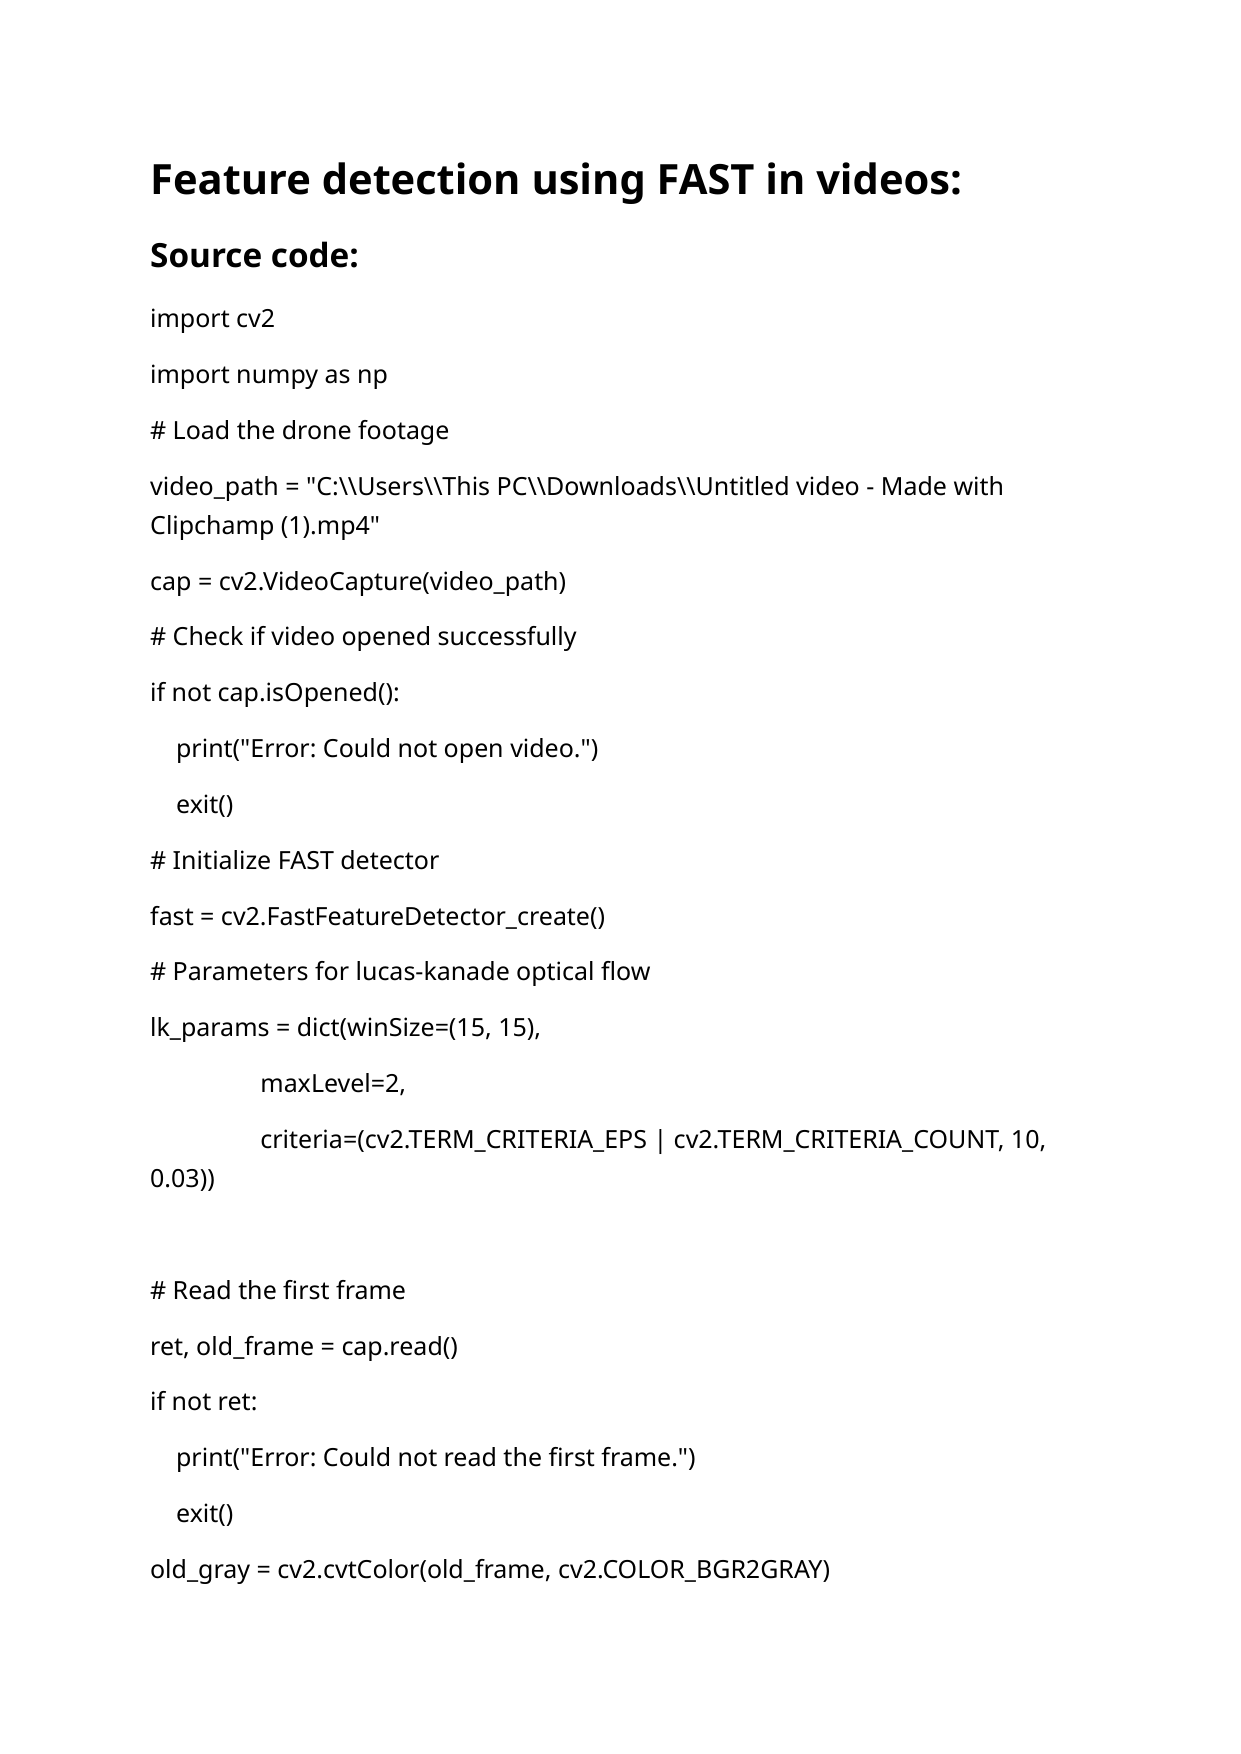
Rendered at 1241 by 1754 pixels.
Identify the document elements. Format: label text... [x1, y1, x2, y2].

text lk_params = dict(winSize=(15, 15), [150, 1010, 1090, 1044]
text print("Error: Could not open video.") [150, 731, 1090, 765]
text # Parameters for lucas-kanade optical flow [150, 954, 1090, 988]
text Source code: [150, 232, 1090, 277]
text fast = cv2.FastFeatureDetector_create() [150, 898, 1090, 932]
text if not ret: [150, 1384, 1090, 1418]
text # Initialize FAST detector [150, 842, 1090, 876]
text print("Error: Could not read the first frame.") [150, 1440, 1090, 1474]
text exit() [150, 1496, 1090, 1530]
text video_path = "C:\\Users\\This PC\\Downloads\\Untitled video - Made with Clipchamp (1).mp4" [150, 468, 1090, 541]
text criteria=(cv2.TERM_CRITERIA_EPS | cv2.TERM_CRITERIA_COUNT, 10, 0.03)) [150, 1122, 1090, 1195]
text # Check if video opened successfully [150, 619, 1090, 653]
text if not cap.isOpened(): [150, 675, 1090, 709]
text Feature detection using FAST in videos: [150, 150, 1090, 207]
text # Load the drone footage [150, 412, 1090, 446]
text cap = cv2.VideoCapture(video_path) [150, 563, 1090, 597]
text import numpy as np [150, 357, 1090, 391]
text ret, old_frame = cap.read() [150, 1328, 1090, 1362]
text maxLevel=2, [150, 1066, 1090, 1100]
text exit() [150, 787, 1090, 821]
text import cv2 [150, 301, 1090, 335]
text # Read the first frame [150, 1272, 1090, 1306]
text old_gray = cv2.cvtColor(old_frame, cv2.COLOR_BGR2GRAY) [150, 1552, 1090, 1586]
